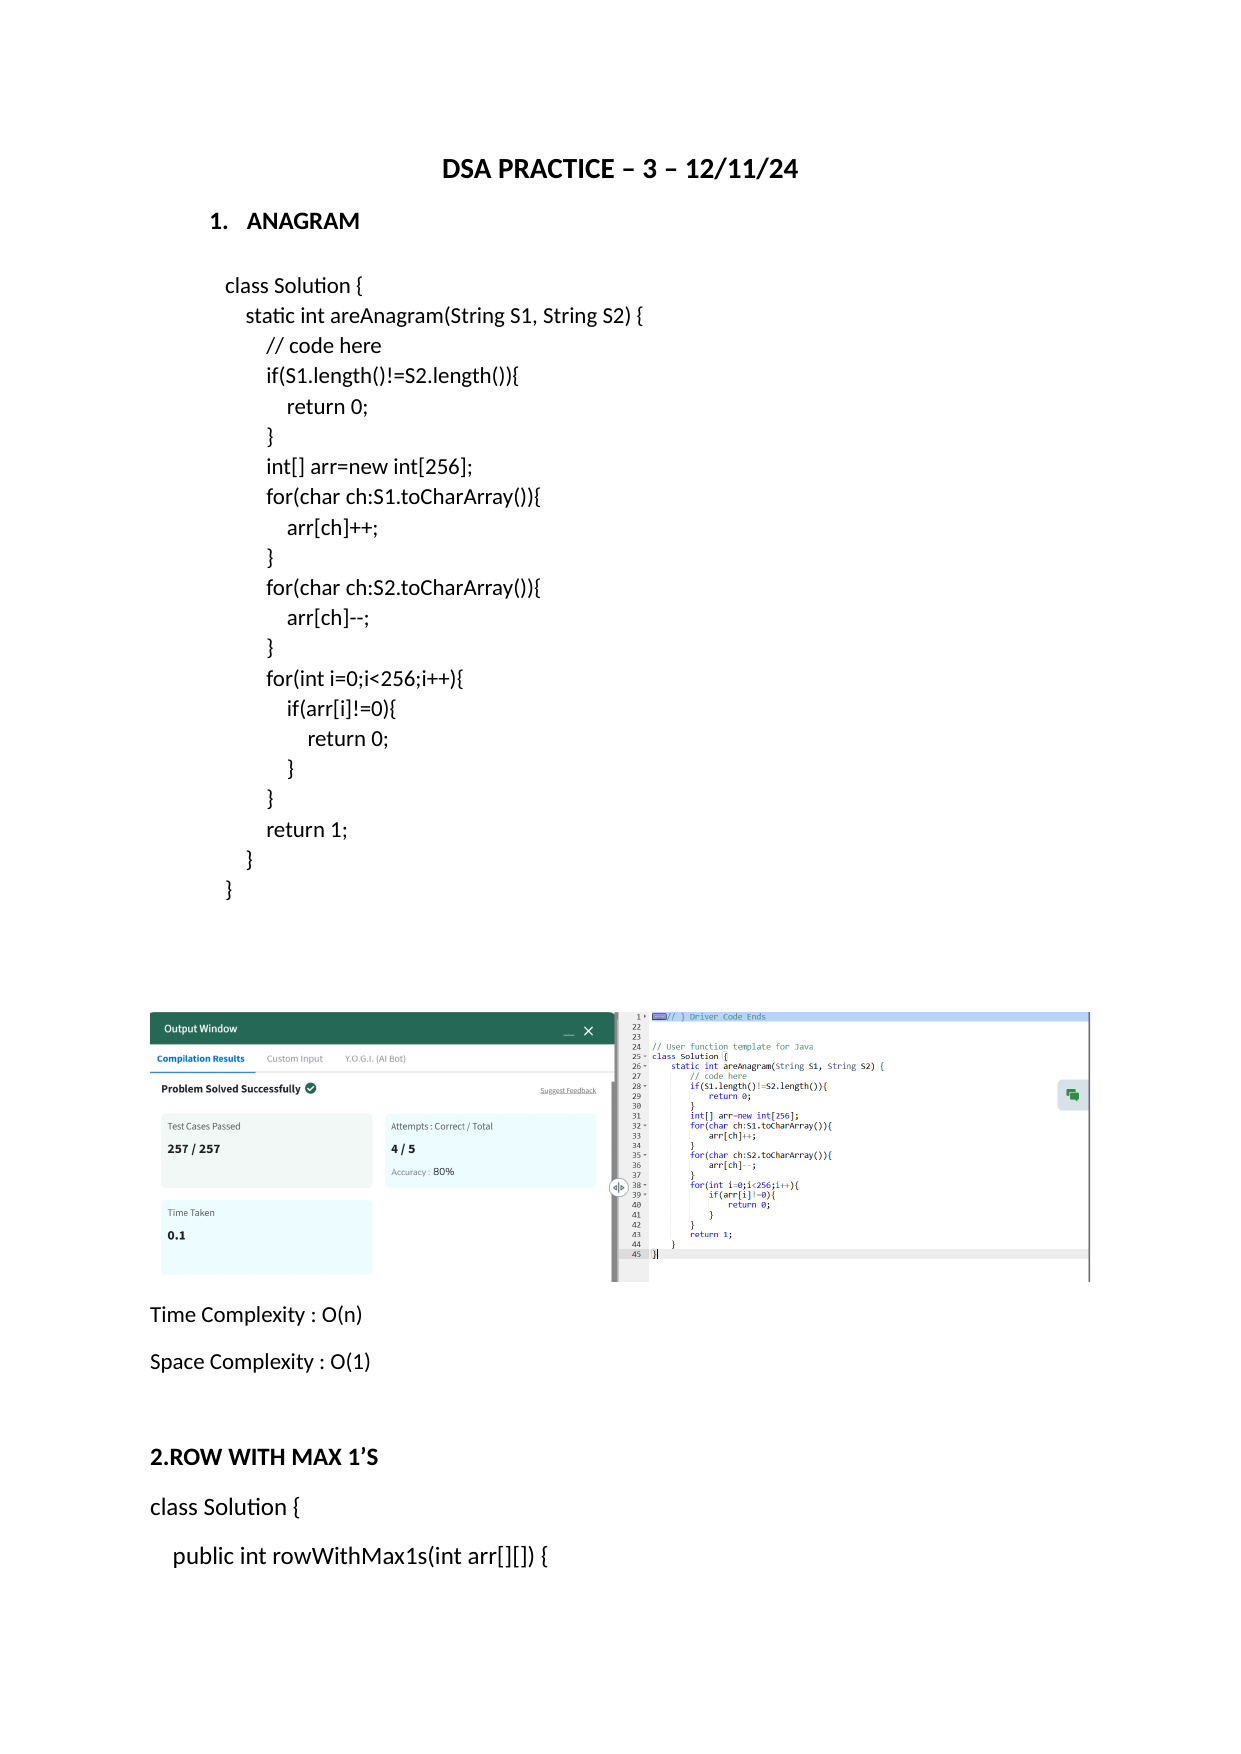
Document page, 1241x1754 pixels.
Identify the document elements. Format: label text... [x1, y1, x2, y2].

list } [225, 845, 1090, 873]
list ANAGRAM [209, 205, 1090, 236]
list } [225, 543, 1090, 571]
list for(int i=0;i<256;i++){ [225, 664, 1090, 692]
list } [225, 422, 1090, 450]
text class Solution { [150, 1491, 1090, 1521]
list if(arr[i]!=0){ [225, 694, 1090, 722]
list return 0; [225, 724, 1090, 752]
list if(S1.length()!=S2.length()){ [225, 362, 1090, 389]
list return 1; [225, 815, 1090, 843]
text Time Complexity : O(n) [150, 1300, 1090, 1328]
list int[] arr=new int[256]; [225, 452, 1090, 480]
list arr[ch]--; [225, 603, 1090, 631]
list static int areAnagram(String S1, String S2) { [225, 301, 1090, 329]
list for(char ch:S2.toCharArray()){ [225, 573, 1090, 601]
text public int rowWithMax1s(int arr[][]) { [150, 1540, 1090, 1571]
picture [150, 1012, 1091, 1282]
list for(char ch:S1.toCharArray()){ [225, 482, 1090, 510]
text DSA PRACTICE – 3 – 12/11/24 [150, 150, 1090, 186]
list return 0; [225, 392, 1090, 420]
text Space Complexity : O(1) [150, 1347, 1090, 1375]
list class Solution { [225, 271, 1090, 299]
text 2.ROW WITH MAX 1’S [150, 1441, 1090, 1472]
list } [225, 784, 1090, 812]
list } [225, 754, 1090, 782]
list // code here [225, 331, 1090, 359]
list } [225, 633, 1090, 661]
list arr[ch]++; [225, 513, 1090, 541]
list } [225, 875, 1090, 903]
